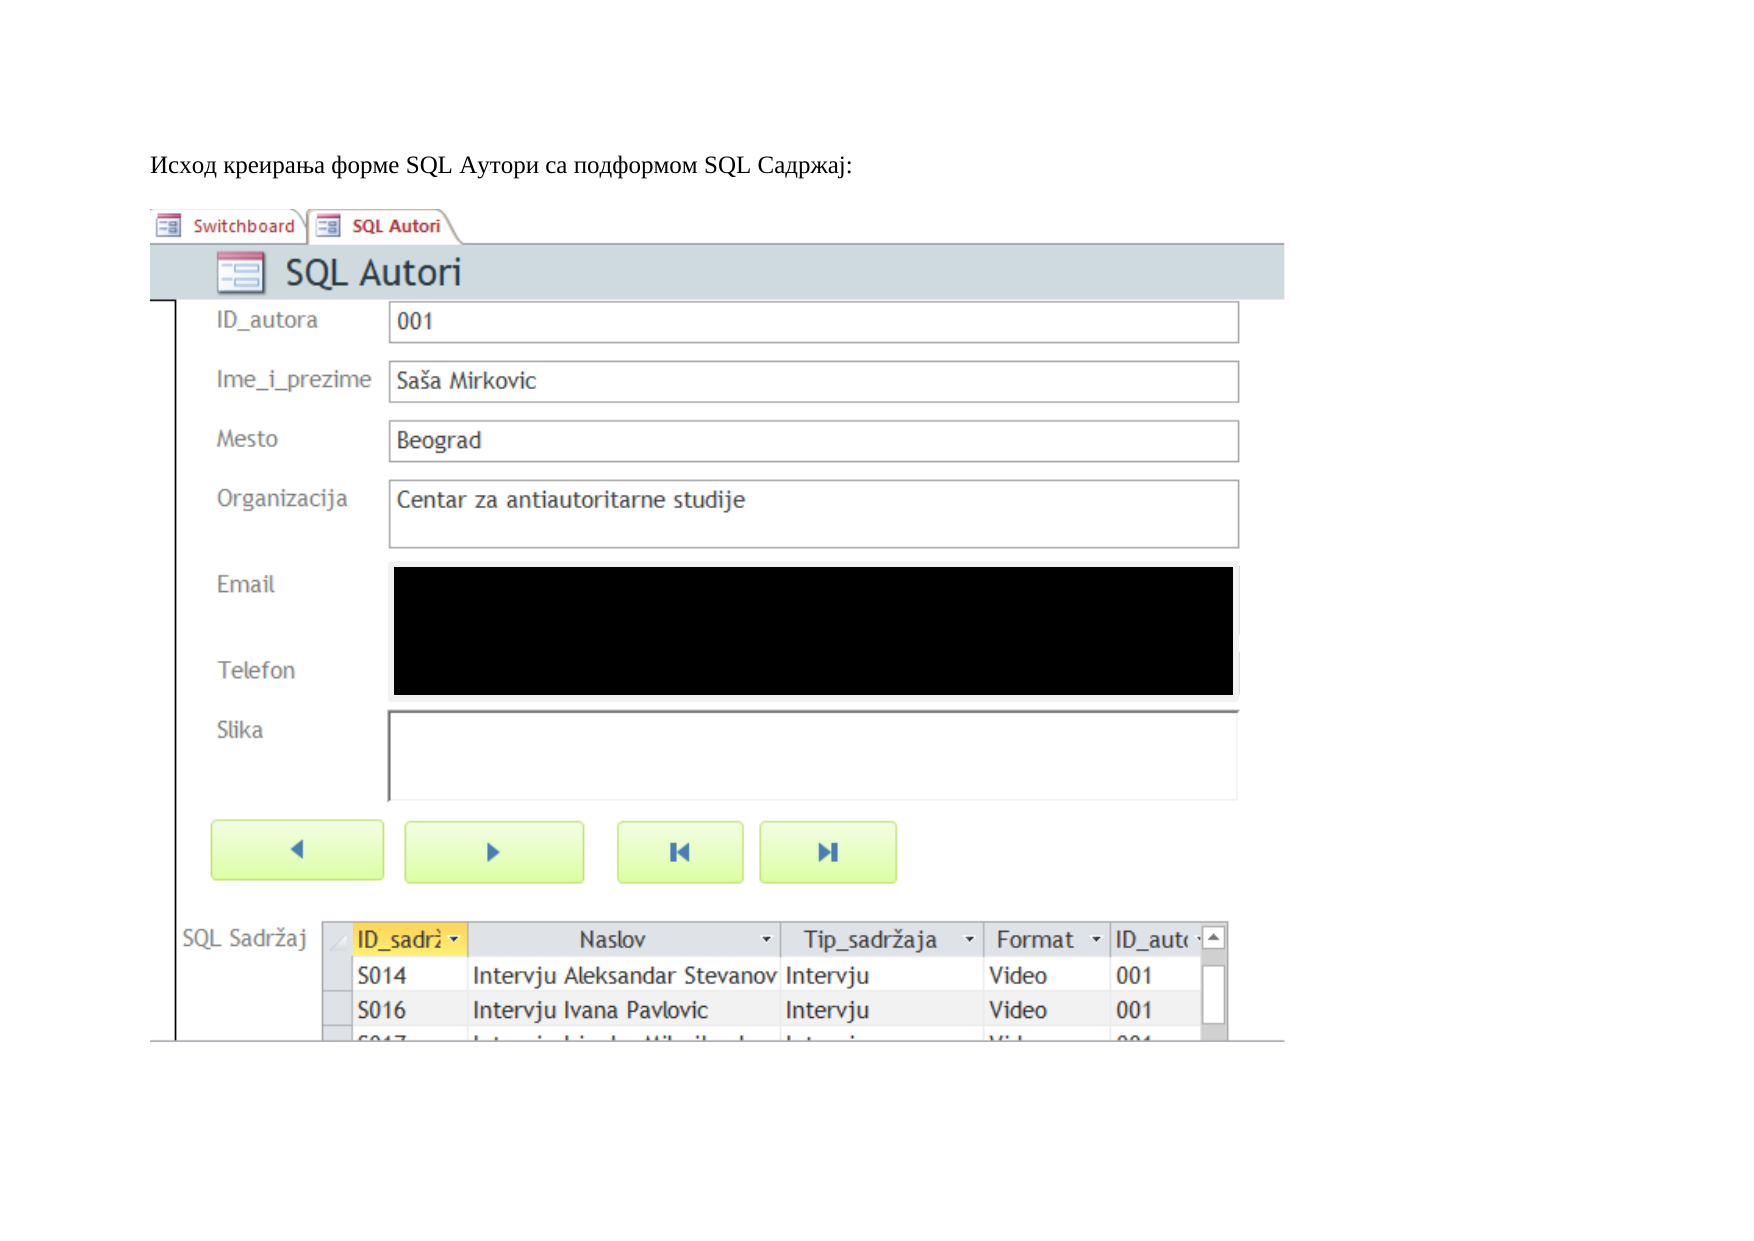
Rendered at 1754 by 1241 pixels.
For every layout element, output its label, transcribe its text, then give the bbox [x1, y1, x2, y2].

picture [150, 209, 1285, 1042]
text Исход креирања форме SQL Аутори са подформом SQL Садржај: [150, 150, 1604, 179]
